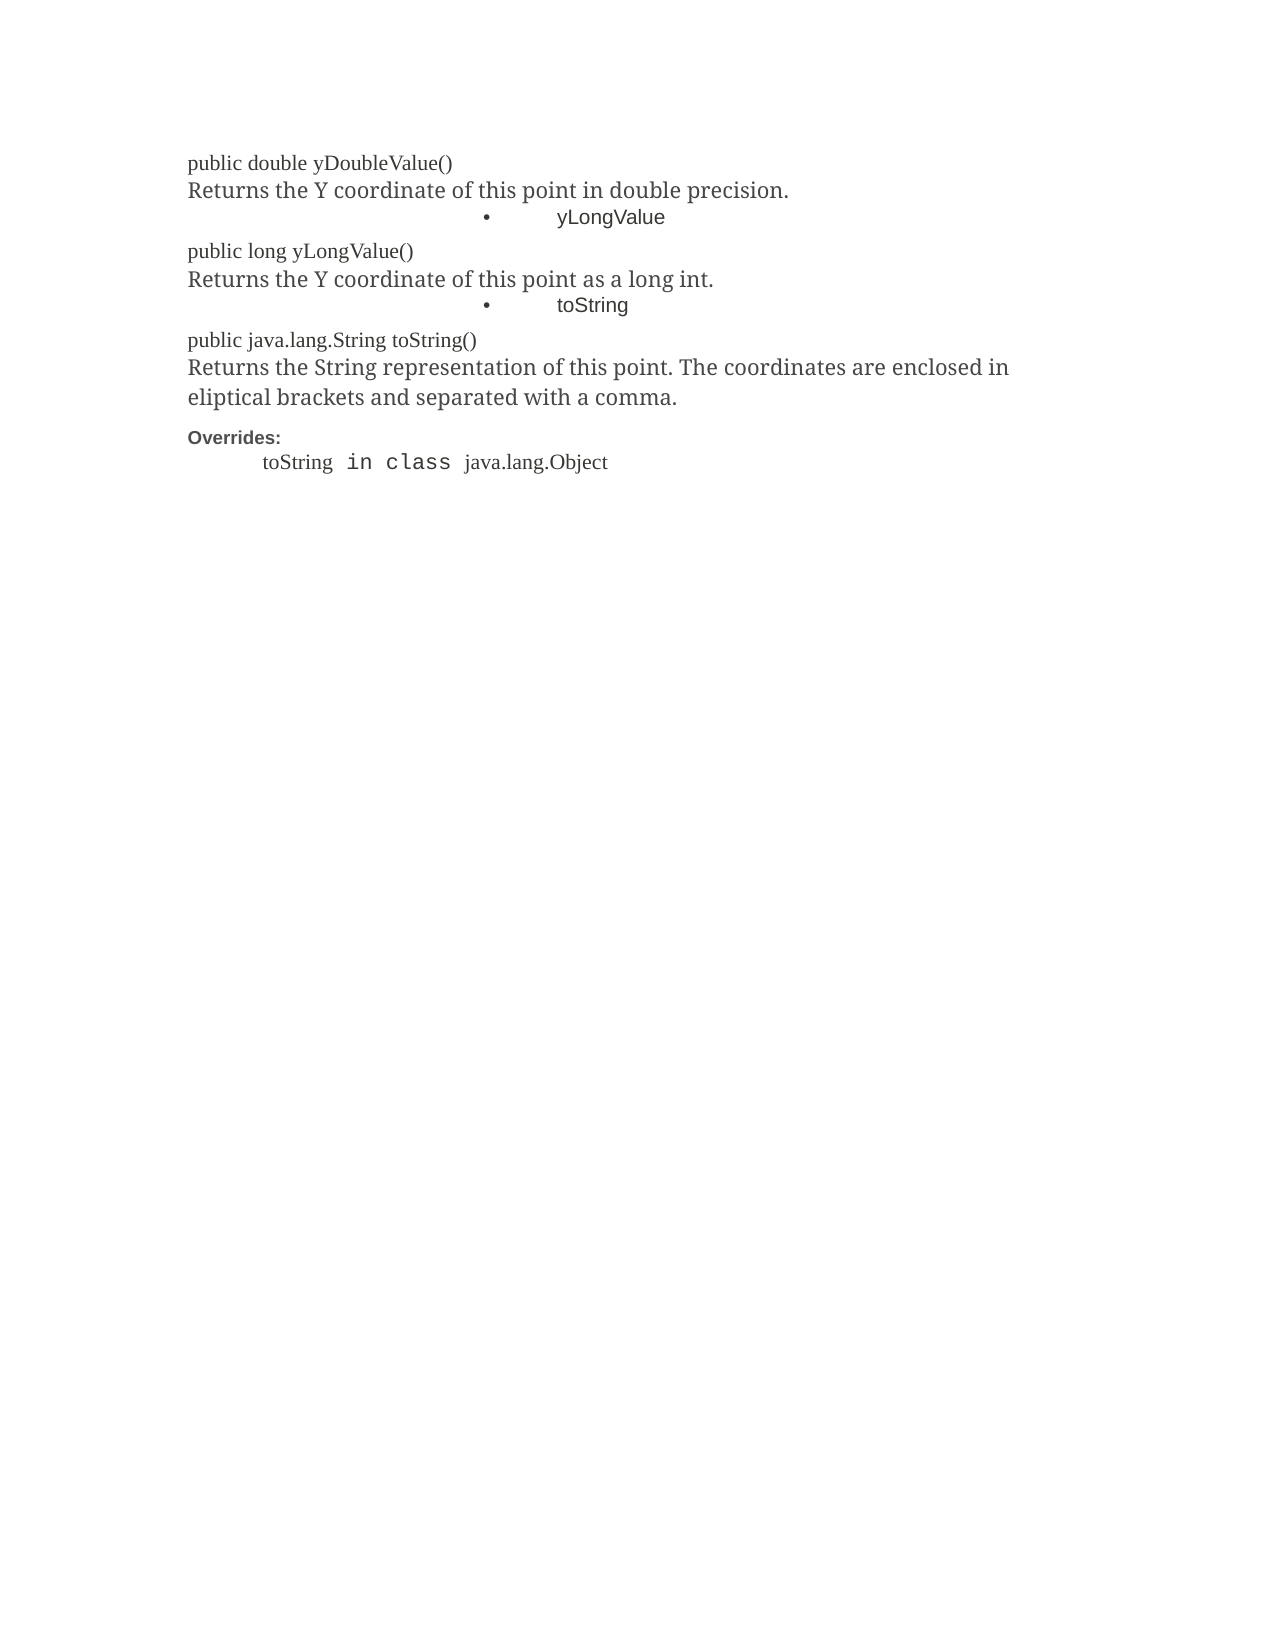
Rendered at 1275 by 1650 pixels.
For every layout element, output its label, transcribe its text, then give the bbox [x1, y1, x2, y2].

text public double yDoubleValue() [187, 150, 1087, 175]
text • toString [412, 293, 1087, 317]
text Returns the Y coordinate of this point in double precision. [187, 175, 1087, 205]
text toString in class java.lang.Object [262, 449, 1087, 476]
text public long yLongValue() [187, 238, 1087, 263]
text public java.lang.String toString() [187, 327, 1087, 352]
text • yLongValue [412, 205, 1087, 229]
text Returns the Y coordinate of this point as a long int. [187, 263, 1087, 293]
text Overrides: [187, 427, 1087, 449]
text Returns the String representation of this point. The coordinates are enclosed in eliptical brackets and separated with a comma. [187, 352, 1087, 411]
